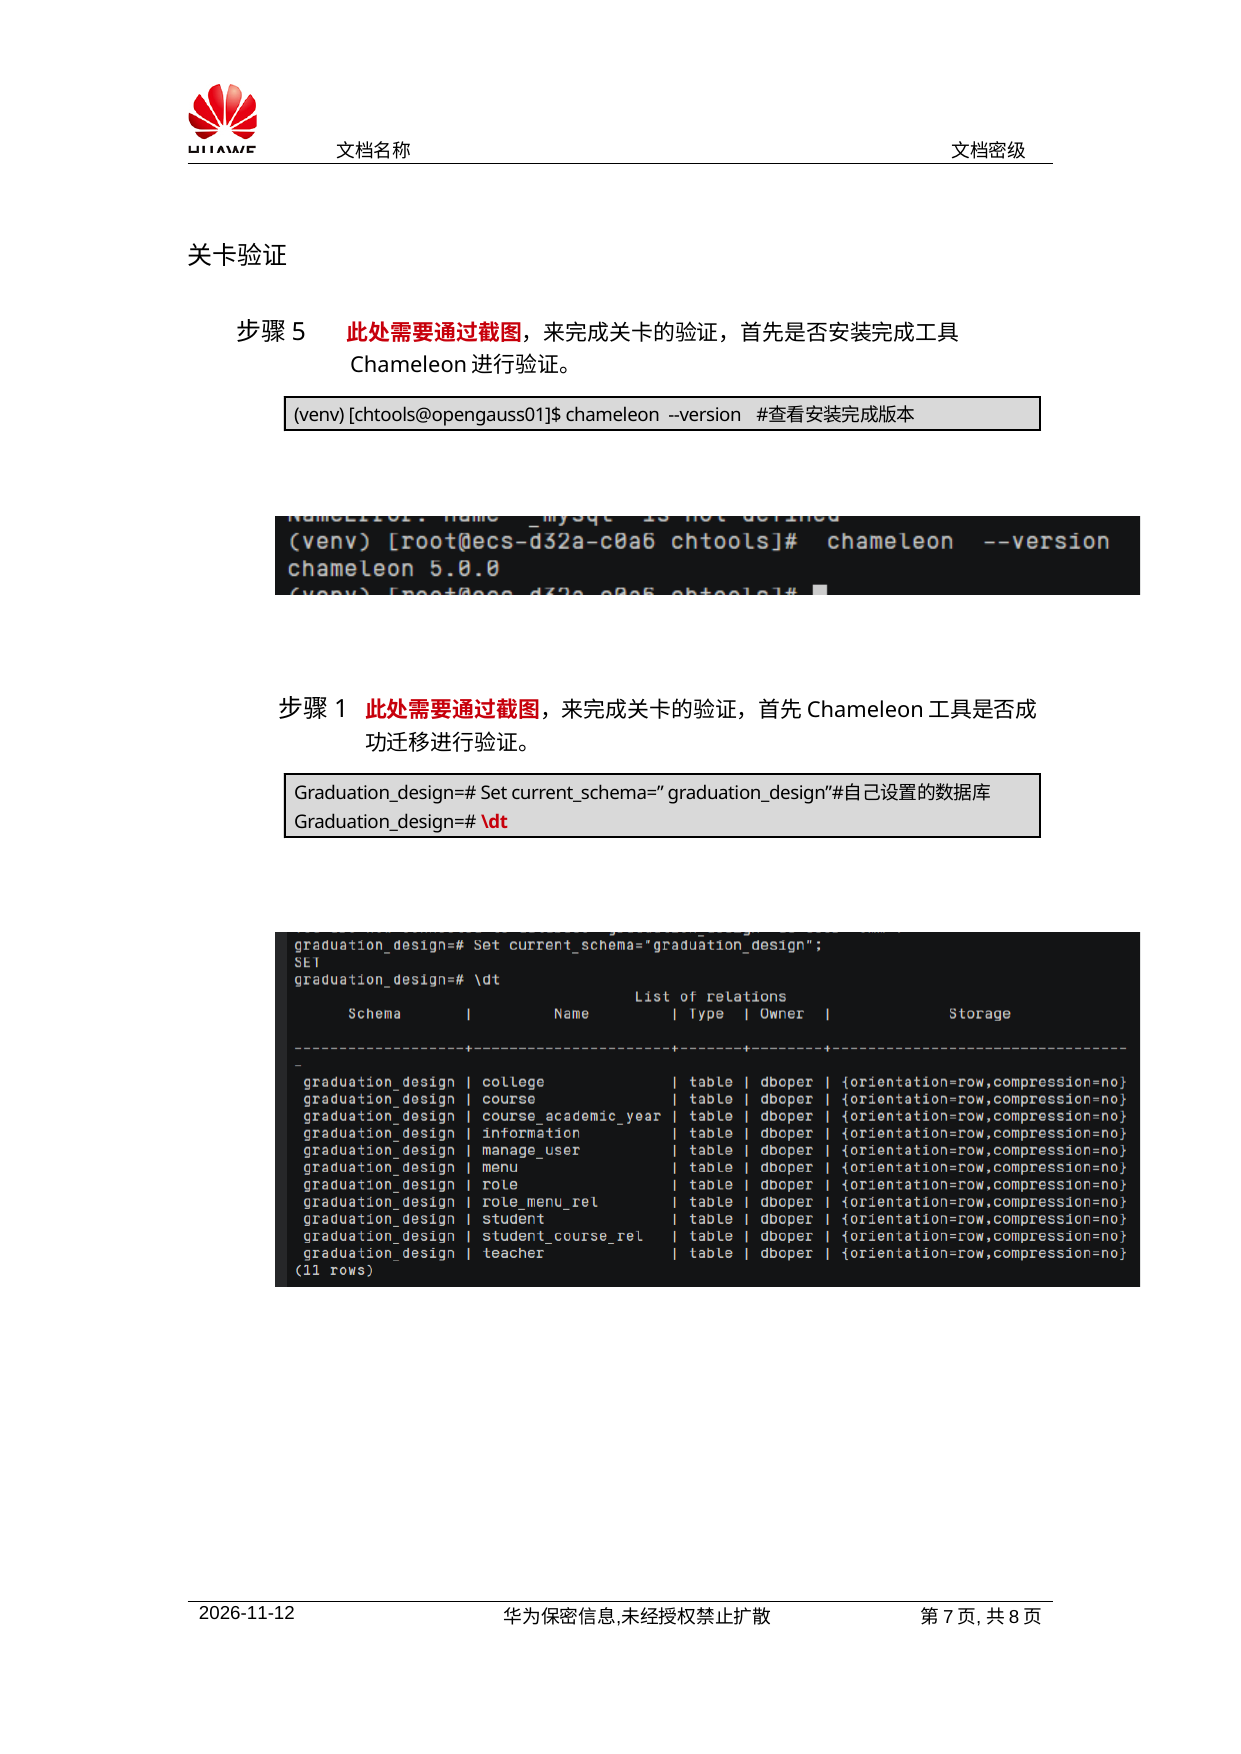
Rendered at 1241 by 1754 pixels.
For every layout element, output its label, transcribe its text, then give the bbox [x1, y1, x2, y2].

picture [275, 932, 1141, 1287]
picture [275, 516, 1141, 595]
subtitle 关卡验证 [187, 221, 1053, 286]
text Graduation_design=# Set current_schema=” graduation_design”#自己设置的数据库 [286, 775, 1039, 805]
text (venv) [chtools@opengauss01]$ chameleon --version #查看安装完成版本 [286, 398, 1039, 429]
list 此处需要通过截图，来完成关卡的验证，首先是否安装完成工具Chameleon进行验证。 [306, 311, 1053, 379]
text Graduation_design=# \dt [286, 805, 1039, 836]
list 此处需要通过截图，来完成关卡的验证，首先Chameleon工具是否成功迁移进行验证。 [348, 689, 1053, 757]
picture [188, 84, 257, 153]
